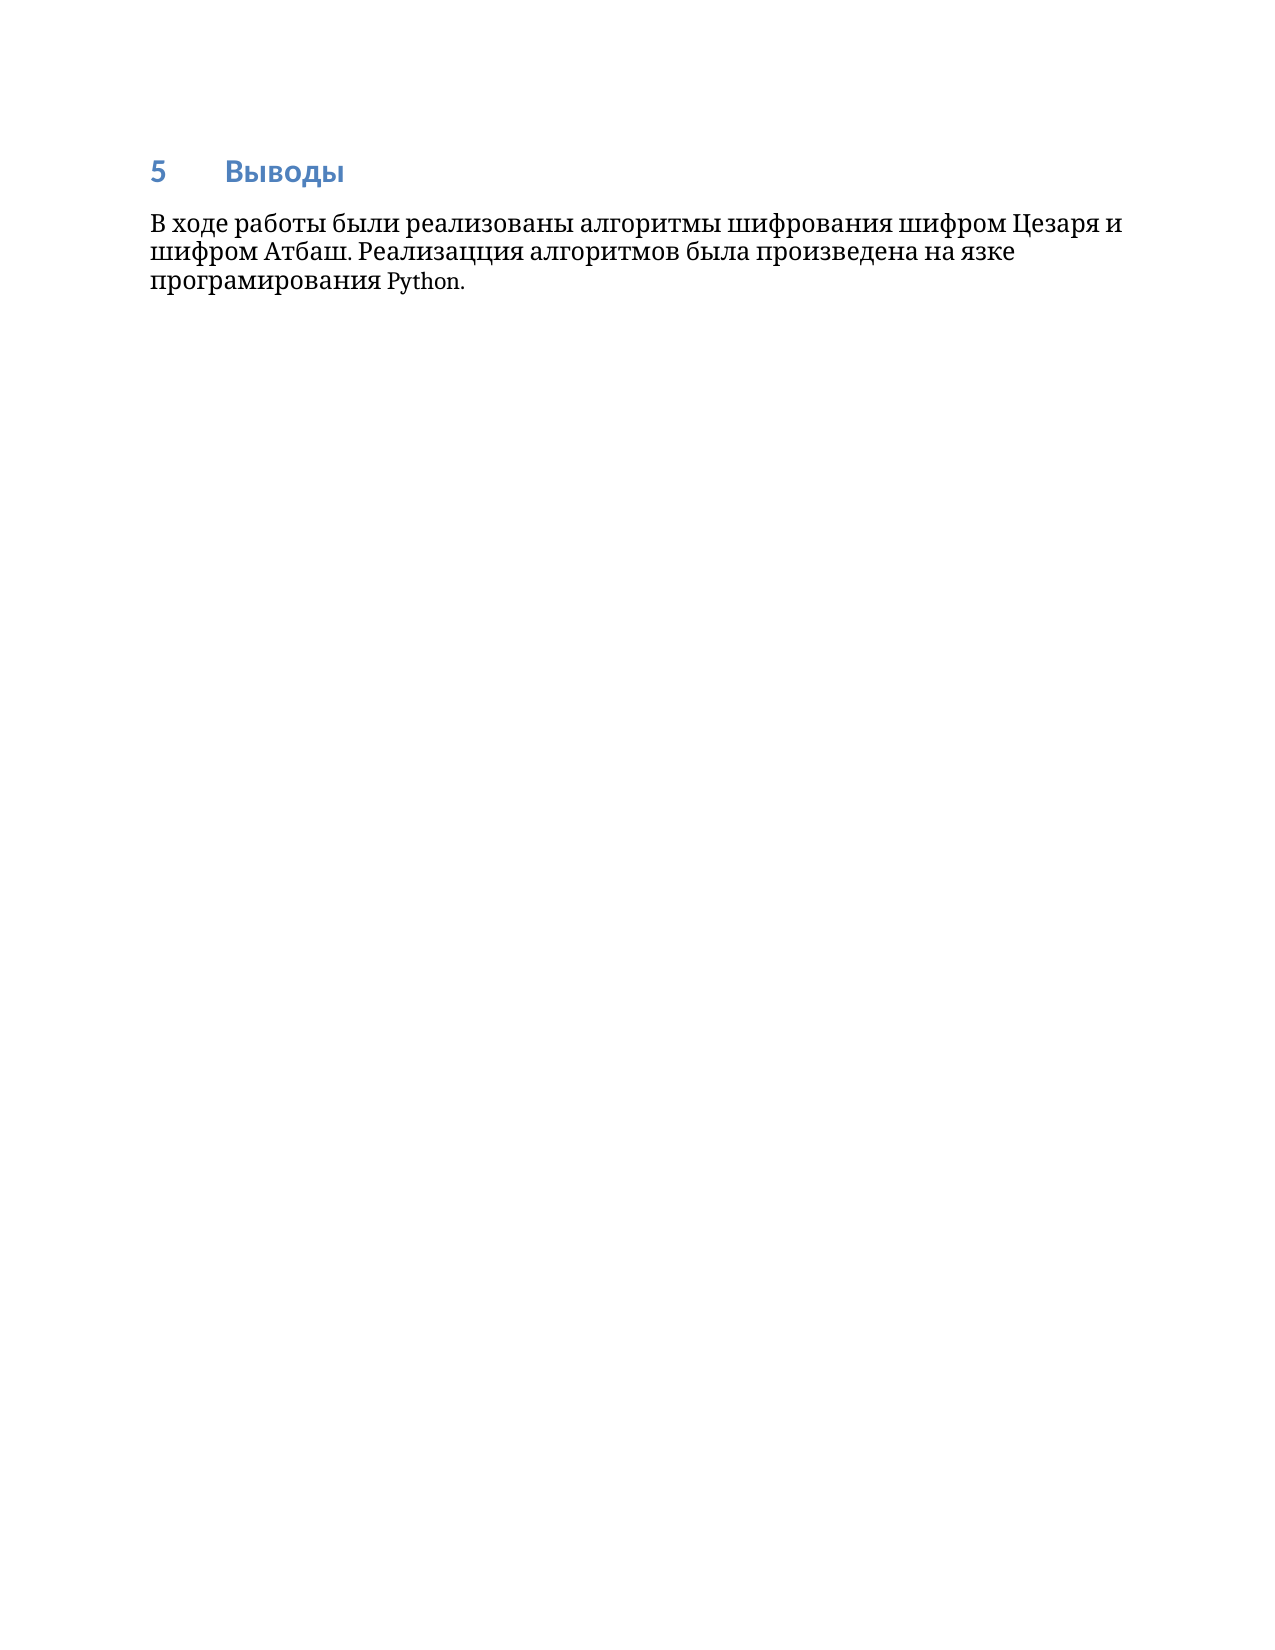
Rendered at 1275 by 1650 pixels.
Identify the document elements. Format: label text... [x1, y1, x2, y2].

text В ходе работы были реализованы алгоритмы шифрования шифром Цезаря и шифром Атбаш. Реализацция алгоритмов была произведена на язке програмирования Python. [150, 209, 1125, 296]
subtitle 5 Выводы [150, 150, 1125, 191]
